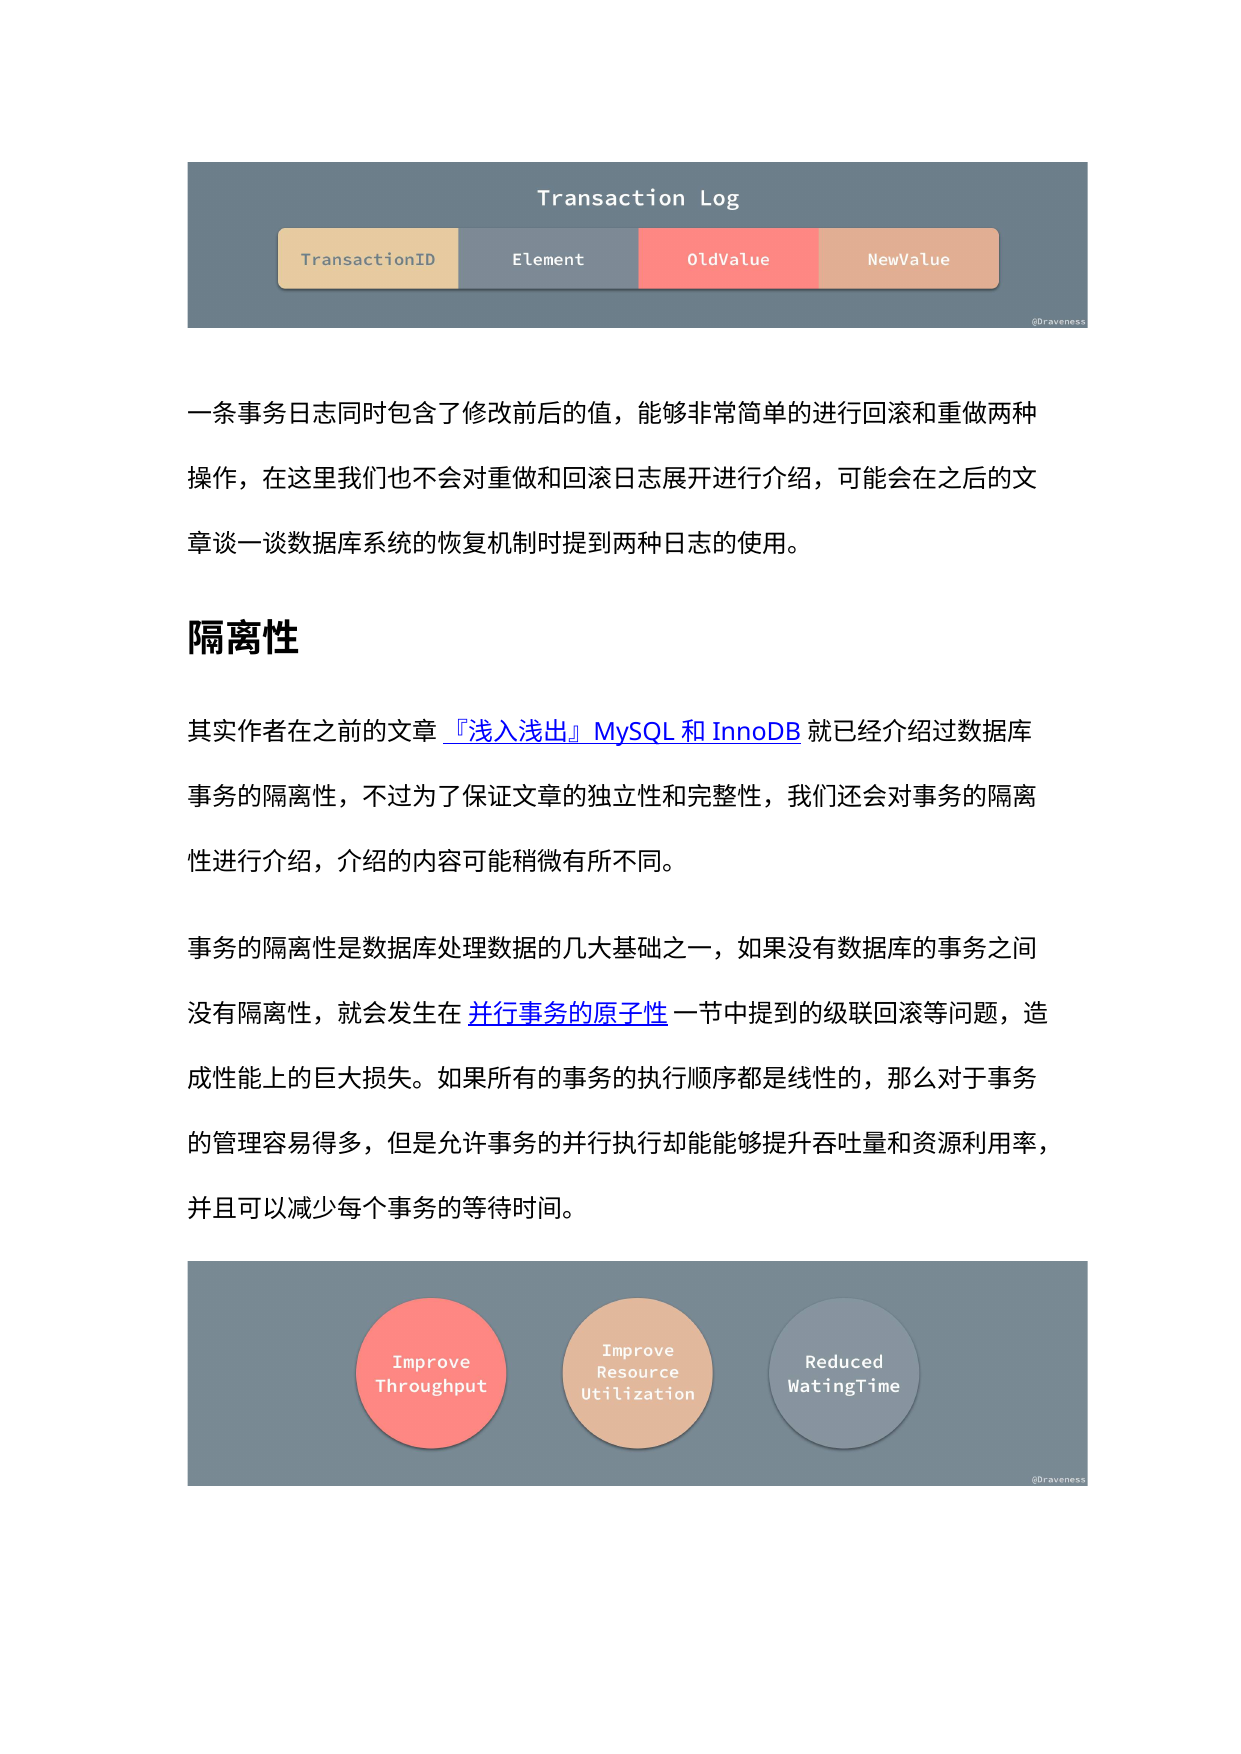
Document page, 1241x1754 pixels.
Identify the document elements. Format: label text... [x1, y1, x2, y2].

text 一条事务日志同时包含了修改前后的值，能够非常简单的进行回滚和重做两种操作，在这里我们也不会对重做和回滚日志展开进行介绍，可能会在之后的文章谈一谈数据库系统的恢复机制时提到两种日志的使用。 [187, 379, 1053, 574]
text 事务的隔离性是数据库处理数据的几大基础之一，如果没有数据库的事务之间没有隔离性，就会发生在 并行事务的原子性 一节中提到的级联回滚等问题，造成性能上的巨大损失。如果所有的事务的执行顺序都是线性的，那么对于事务的管理容易得多，但是允许事务的并行执行却能能够提升吞吐量和资源利用率，并且可以减少每个事务的等待时间。 [187, 914, 1053, 1239]
text 其实作者在之前的文章 『浅入浅出』MySQL 和 InnoDB 就已经介绍过数据库事务的隔离性，不过为了保证文章的独立性和完整性，我们还会对事务的隔离性进行介绍，介绍的内容可能稍微有所不同。 [187, 697, 1053, 892]
picture [187, 162, 1088, 328]
picture [187, 1261, 1088, 1486]
subtitle 隔离性 [187, 603, 1053, 668]
